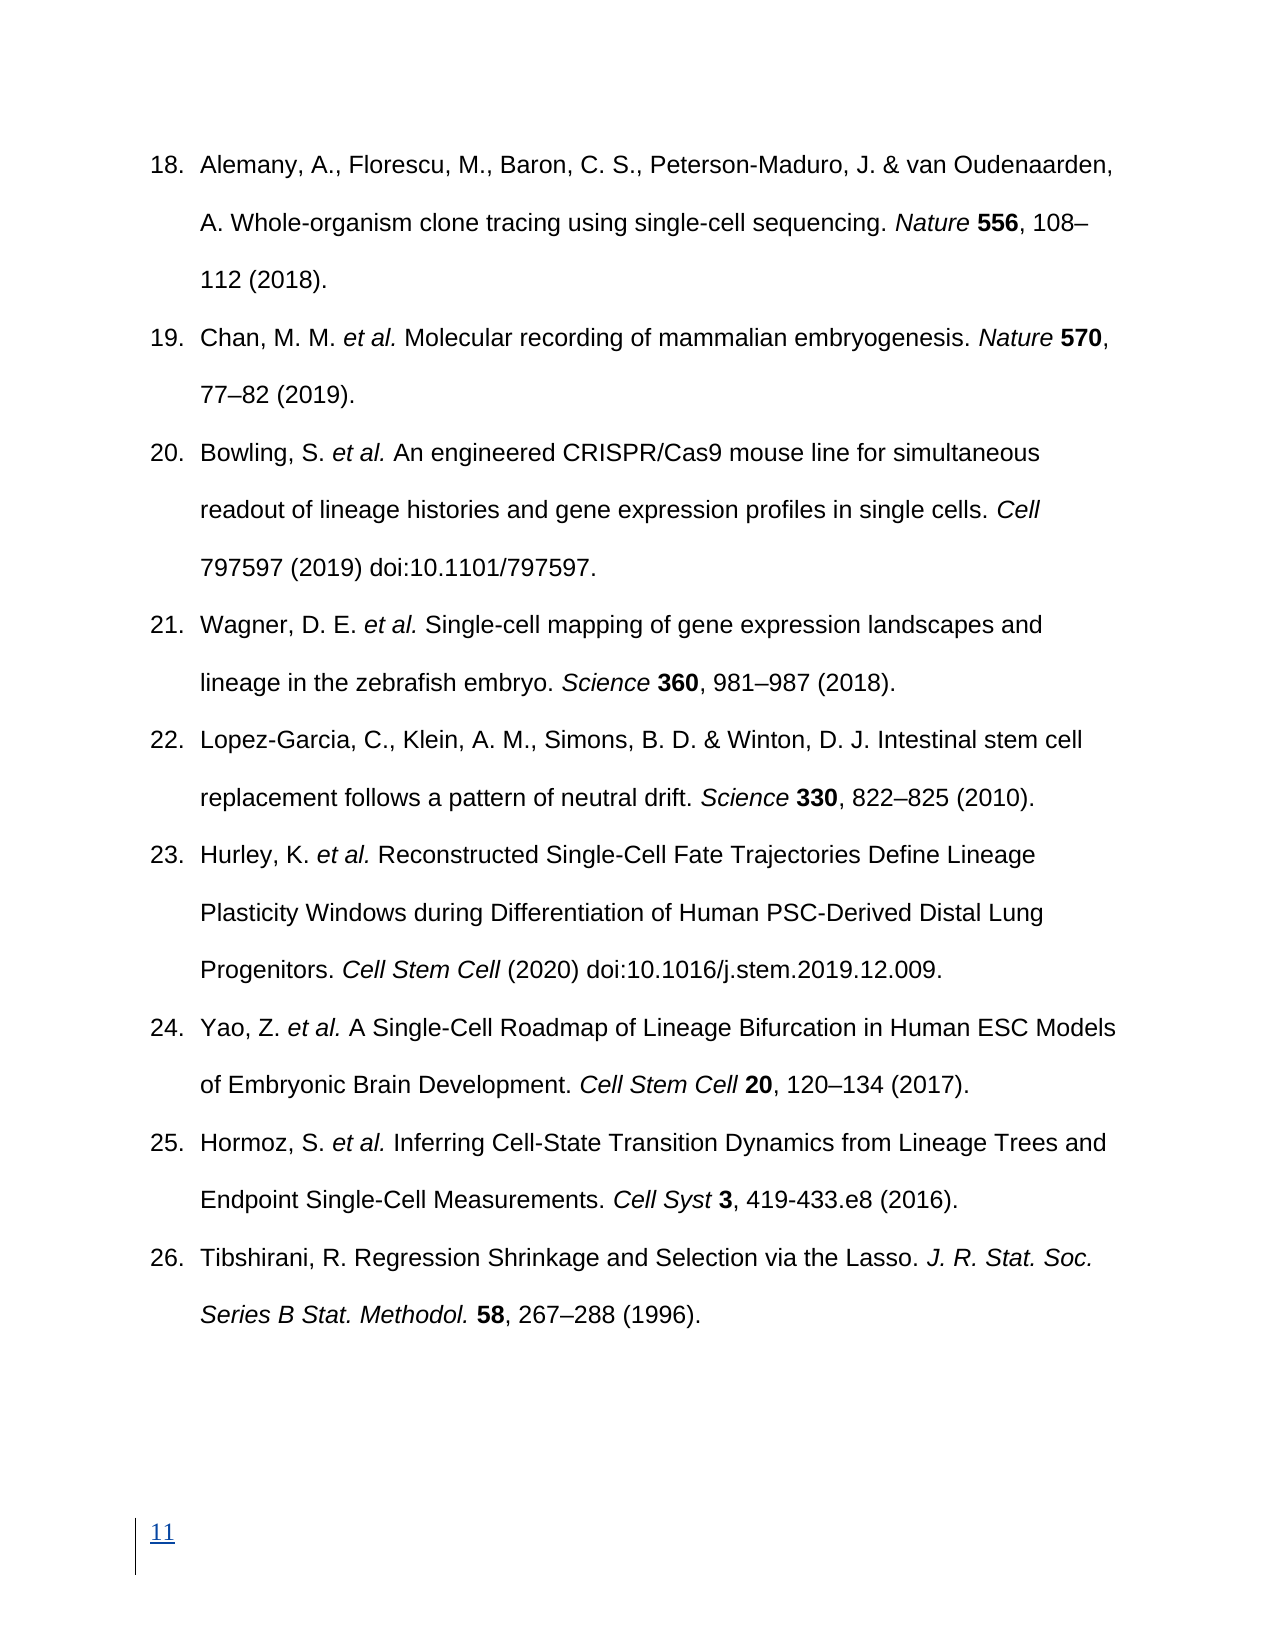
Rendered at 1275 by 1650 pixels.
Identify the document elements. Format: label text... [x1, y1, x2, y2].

text 20. Bowling, S. et al. An engineered CRISPR/Cas9 mouse line for simultaneous readout of lineage histories and gene expression profiles in single cells. Cell 797597 (2019) doi:10.1101/797597. [150, 437, 1125, 581]
text 25. Hormoz, S. et al. Inferring Cell-State Transition Dynamics from Lineage Trees and Endpoint Single-Cell Measurements. Cell Syst 3, 419-433.e8 (2016). [150, 1127, 1125, 1214]
text 22. Lopez-Garcia, C., Klein, A. M., Simons, B. D. & Winton, D. J. Intestinal stem cell replacement follows a pattern of neutral drift. Science 330, 822–825 (2010). [150, 725, 1125, 811]
text 23. Hurley, K. et al. Reconstructed Single-Cell Fate Trajectories Define Lineage Plasticity Windows during Differentiation of Human PSC-Derived Distal Lung Progenitors. Cell Stem Cell (2020) doi:10.1016/j.stem.2019.12.009. [150, 840, 1125, 984]
text 24. Yao, Z. et al. A Single-Cell Roadmap of Lineage Bifurcation in Human ESC Models of Embryonic Brain Development. Cell Stem Cell 20, 120–134 (2017). [150, 1012, 1125, 1099]
text 21. Wagner, D. E. et al. Single-cell mapping of gene expression landscapes and lineage in the zebrafish embryo. Science 360, 981–987 (2018). [150, 610, 1125, 696]
text 18. Alemany, A., Florescu, M., Baron, C. S., Peterson-Maduro, J. & van Oudenaarden, A. Whole-organism clone tracing using single-cell sequencing. Nature 556, 108–112 (2018). [150, 150, 1125, 294]
text 19. Chan, M. M. et al. Molecular recording of mammalian embryogenesis. Nature 570, 77–82 (2019). [150, 322, 1125, 409]
text 26. Tibshirani, R. Regression Shrinkage and Selection via the Lasso. J. R. Stat. Soc. Series B Stat. Methodol. 58, 267–288 (1996). [150, 1242, 1125, 1329]
